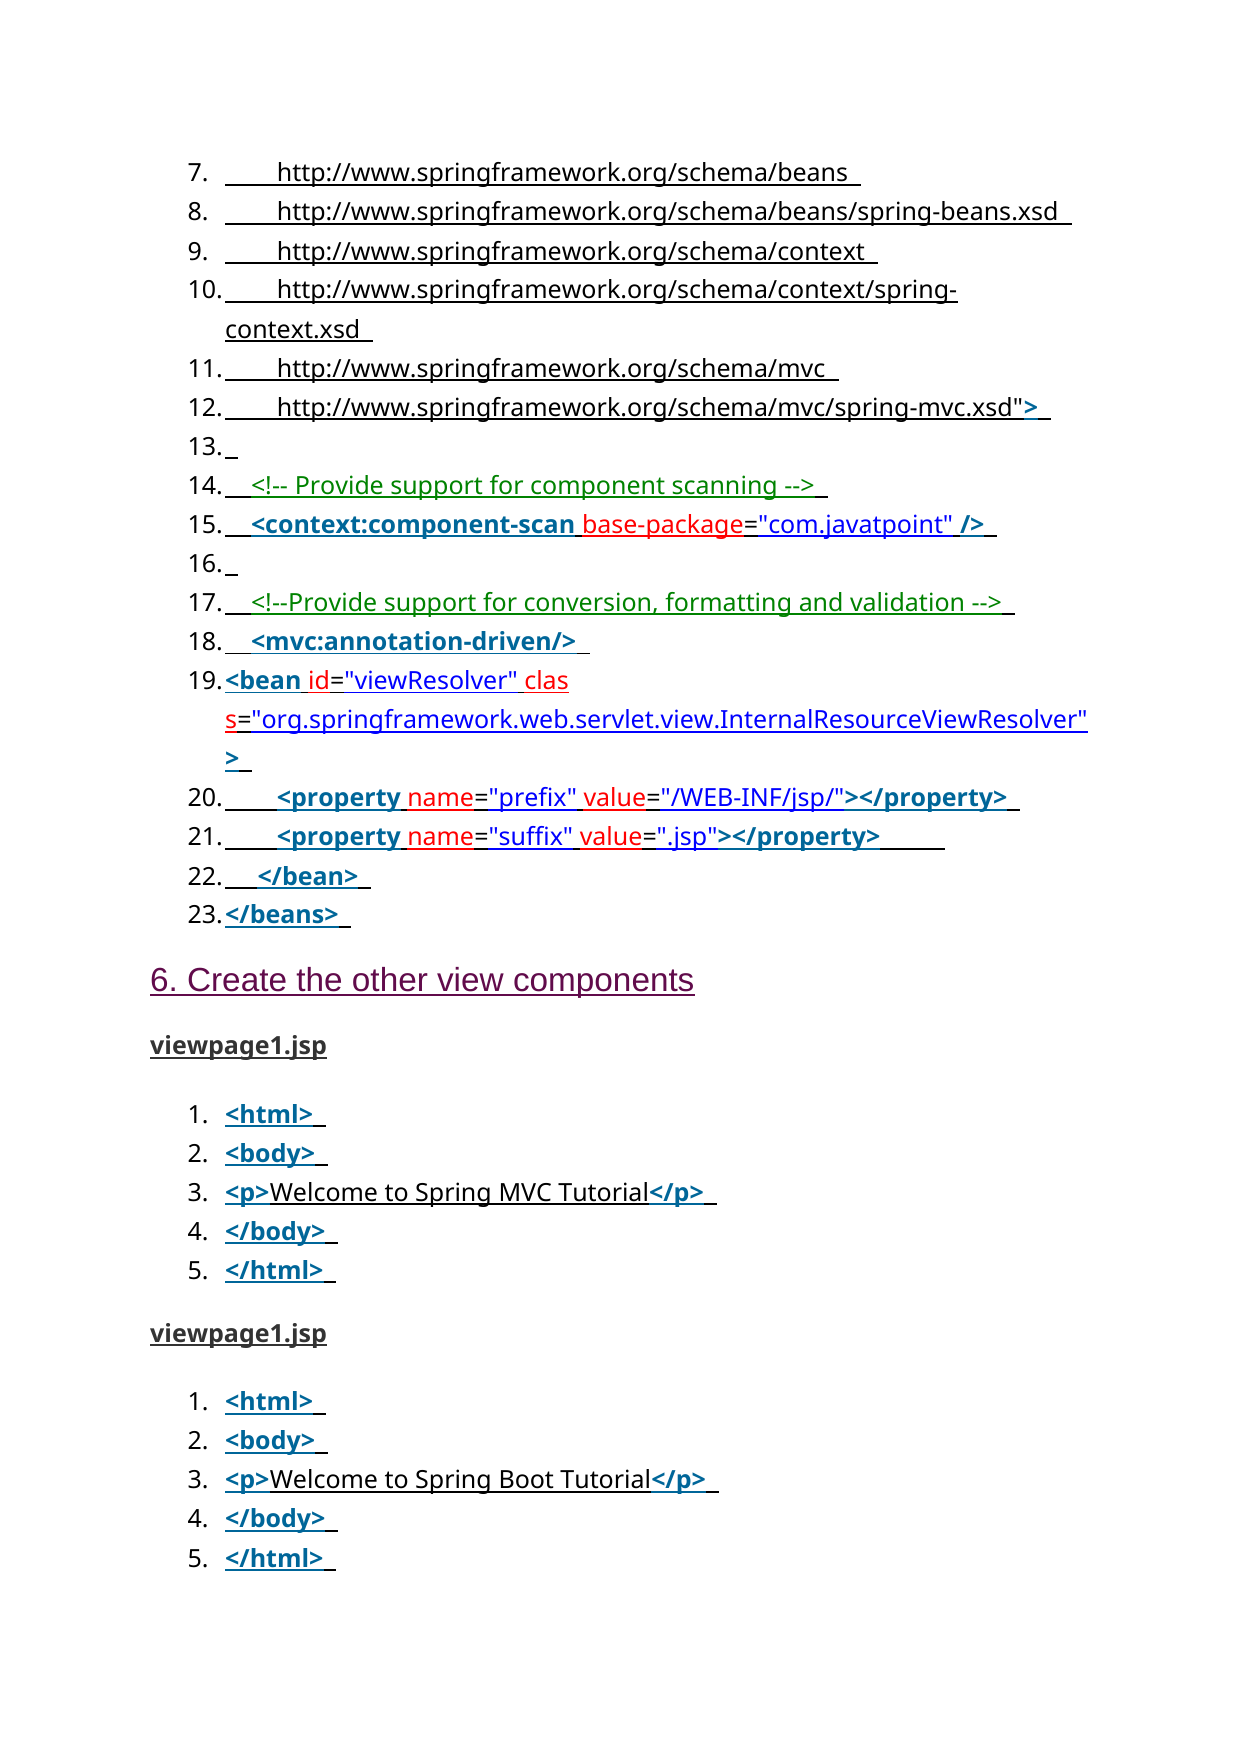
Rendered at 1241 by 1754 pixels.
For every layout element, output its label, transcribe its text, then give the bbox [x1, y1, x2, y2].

list <body> [187, 1130, 1090, 1169]
list <body> [187, 1418, 1090, 1457]
list http://www.springframework.org/schema/beans [187, 150, 1090, 189]
list <p>Welcome to Spring Boot Tutorial</p> [187, 1457, 1090, 1496]
list <html> [187, 1379, 1090, 1418]
list </html> [187, 1247, 1090, 1287]
list <!-- Provide support for component scanning --> [187, 462, 1090, 502]
list http://www.springframework.org/schema/mvc/spring-mvc.xsd"> [187, 384, 1090, 423]
list </html> [187, 1535, 1090, 1574]
text viewpage1.jsp [150, 1028, 1090, 1062]
list http://www.springframework.org/schema/context/spring-context.xsd [187, 267, 1090, 345]
list http://www.springframework.org/schema/context [187, 228, 1090, 267]
list <property name="suffix" value=".jsp"></property> [187, 814, 1090, 853]
list http://www.springframework.org/schema/mvc [187, 345, 1090, 384]
list <bean id="viewResolver" class="org.springframework.web.servlet.view.InternalResourceViewResolver"> [187, 658, 1090, 775]
text viewpage1.jsp [150, 1316, 1090, 1350]
list <property name="prefix" value="/WEB-INF/jsp/"></property> [187, 775, 1090, 814]
list <context:component-scan base-package="com.javatpoint" /> [187, 502, 1090, 541]
list <!--Provide support for conversion, formatting and validation --> [187, 580, 1090, 619]
list </beans> [187, 892, 1090, 931]
list <html> [187, 1091, 1090, 1130]
list </body> [187, 1496, 1090, 1535]
list </bean> [187, 853, 1090, 892]
list <p>Welcome to Spring MVC Tutorial</p> [187, 1169, 1090, 1208]
list </body> [187, 1208, 1090, 1247]
list http://www.springframework.org/schema/beans/spring-beans.xsd [187, 189, 1090, 228]
list <mvc:annotation-driven/> [187, 619, 1090, 658]
text 6. Create the other view components [150, 960, 1090, 999]
